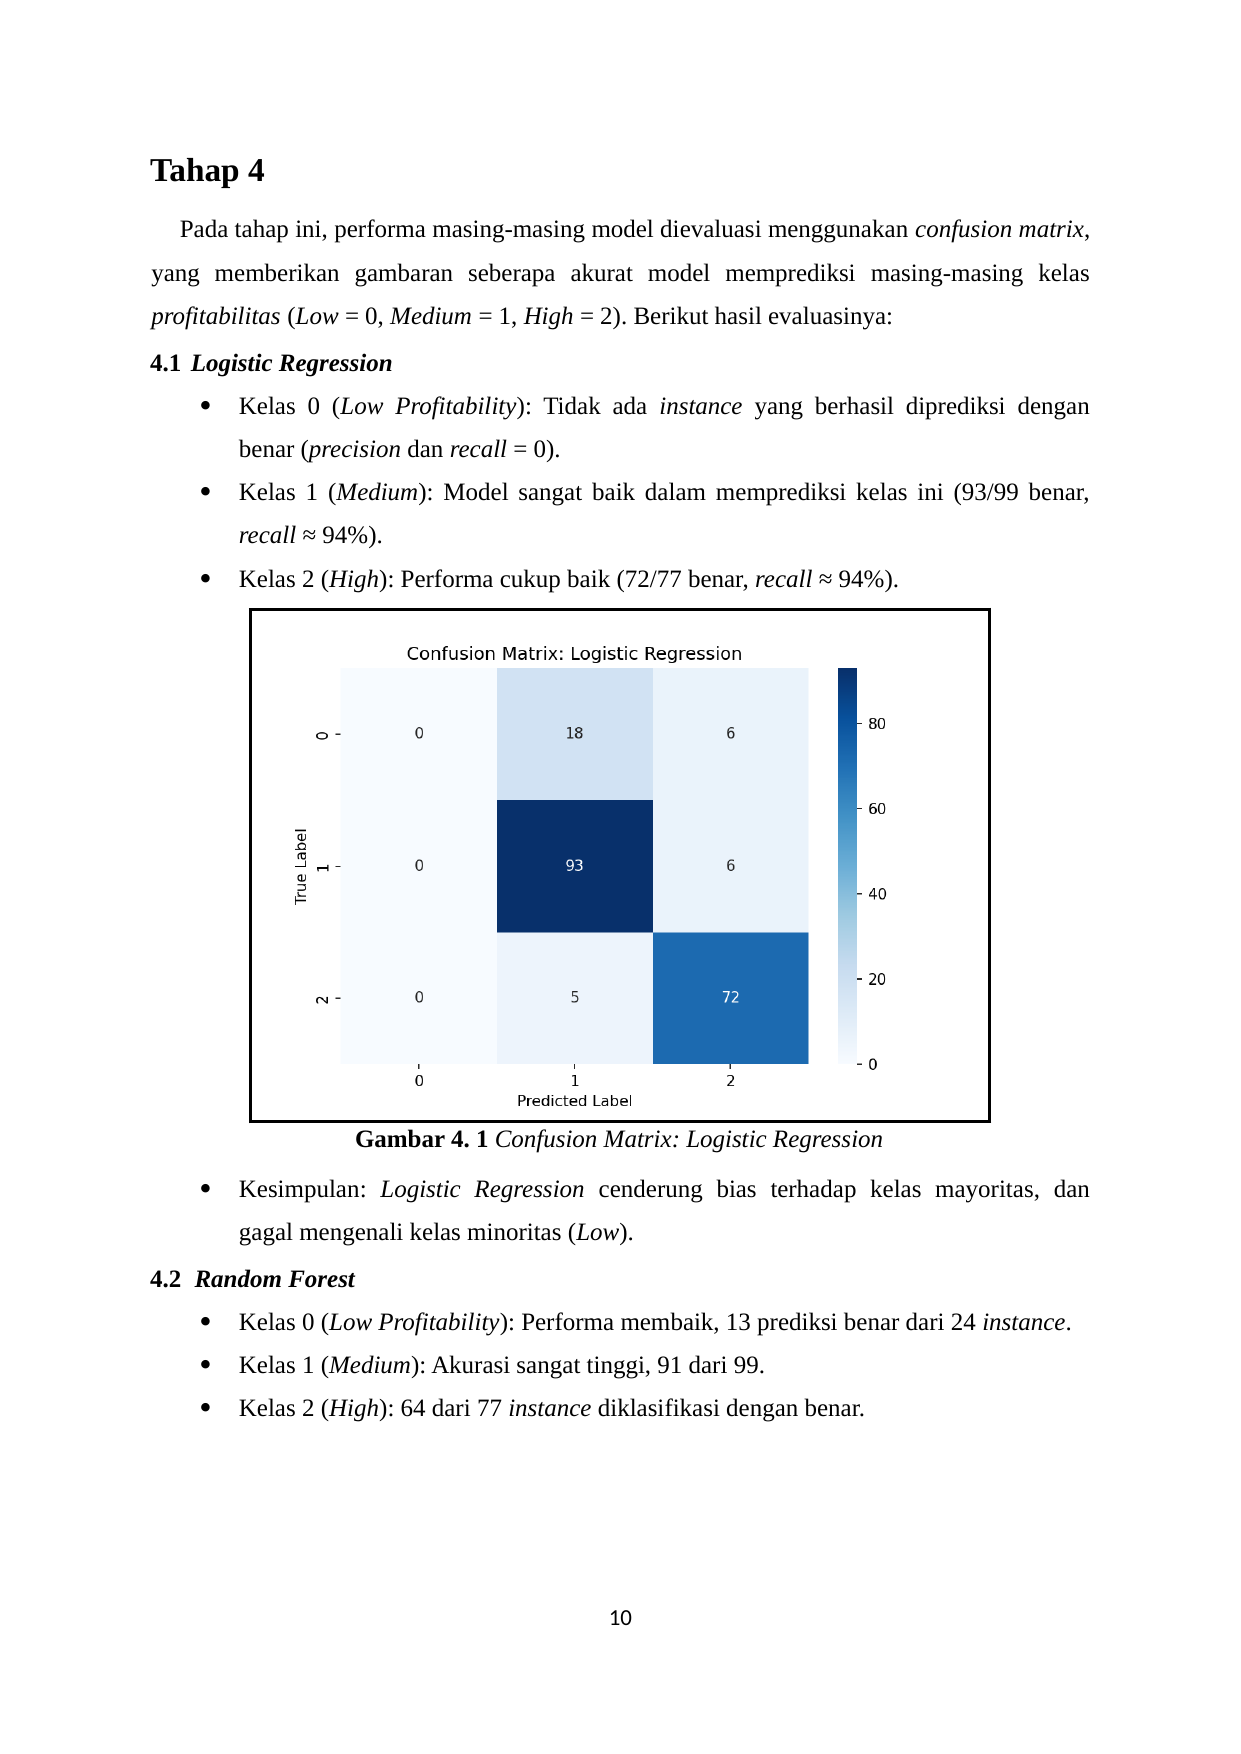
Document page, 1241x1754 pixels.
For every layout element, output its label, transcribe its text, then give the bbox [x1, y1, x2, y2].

list Kelas 2 (High): 64 dari 77 instance diklasifikasi dengan benar. [201, 1393, 1090, 1422]
subtitle Random Forest [150, 1264, 1090, 1293]
list Kelas 2 (High): Performa cukup baik (72/77 benar, recall ≈ 94%). [201, 564, 1090, 592]
list Kesimpulan: Logistic Regression cenderung bias terhadap kelas mayoritas, dan gagal mengenali kelas minoritas (Low). [201, 1174, 1090, 1246]
text Pada tahap ini, performa masing-masing model dievaluasi menggunakan confusion matrix, yang memberikan gambaran seberapa akurat model memprediksi masing-masing kelas profitabilitas (Low = 0, Medium = 1, High = 2). Berikut hasil evaluasinya: [151, 214, 1090, 329]
list Kelas 1 (Medium): Model sangat baik dalam memprediksi kelas ini (93/99 benar, recall ≈ 94%). [201, 477, 1090, 549]
list Kelas 1 (Medium): Akurasi sangat tinggi, 91 dari 99. [201, 1350, 1090, 1379]
subtitle Tahap 4 [150, 150, 1090, 188]
picture [252, 611, 988, 1120]
list Kelas 0 (Low Profitability): Performa membaik, 13 prediksi benar dari 24 instance. [201, 1307, 1090, 1336]
text Gambar 4. 1 Confusion Matrix: Logistic Regression [150, 1124, 1090, 1153]
subtitle Logistic Regression [150, 348, 1090, 377]
list Kelas 0 (Low Profitability): Tidak ada instance yang berhasil diprediksi dengan benar (precision dan recall = 0). [201, 391, 1090, 463]
